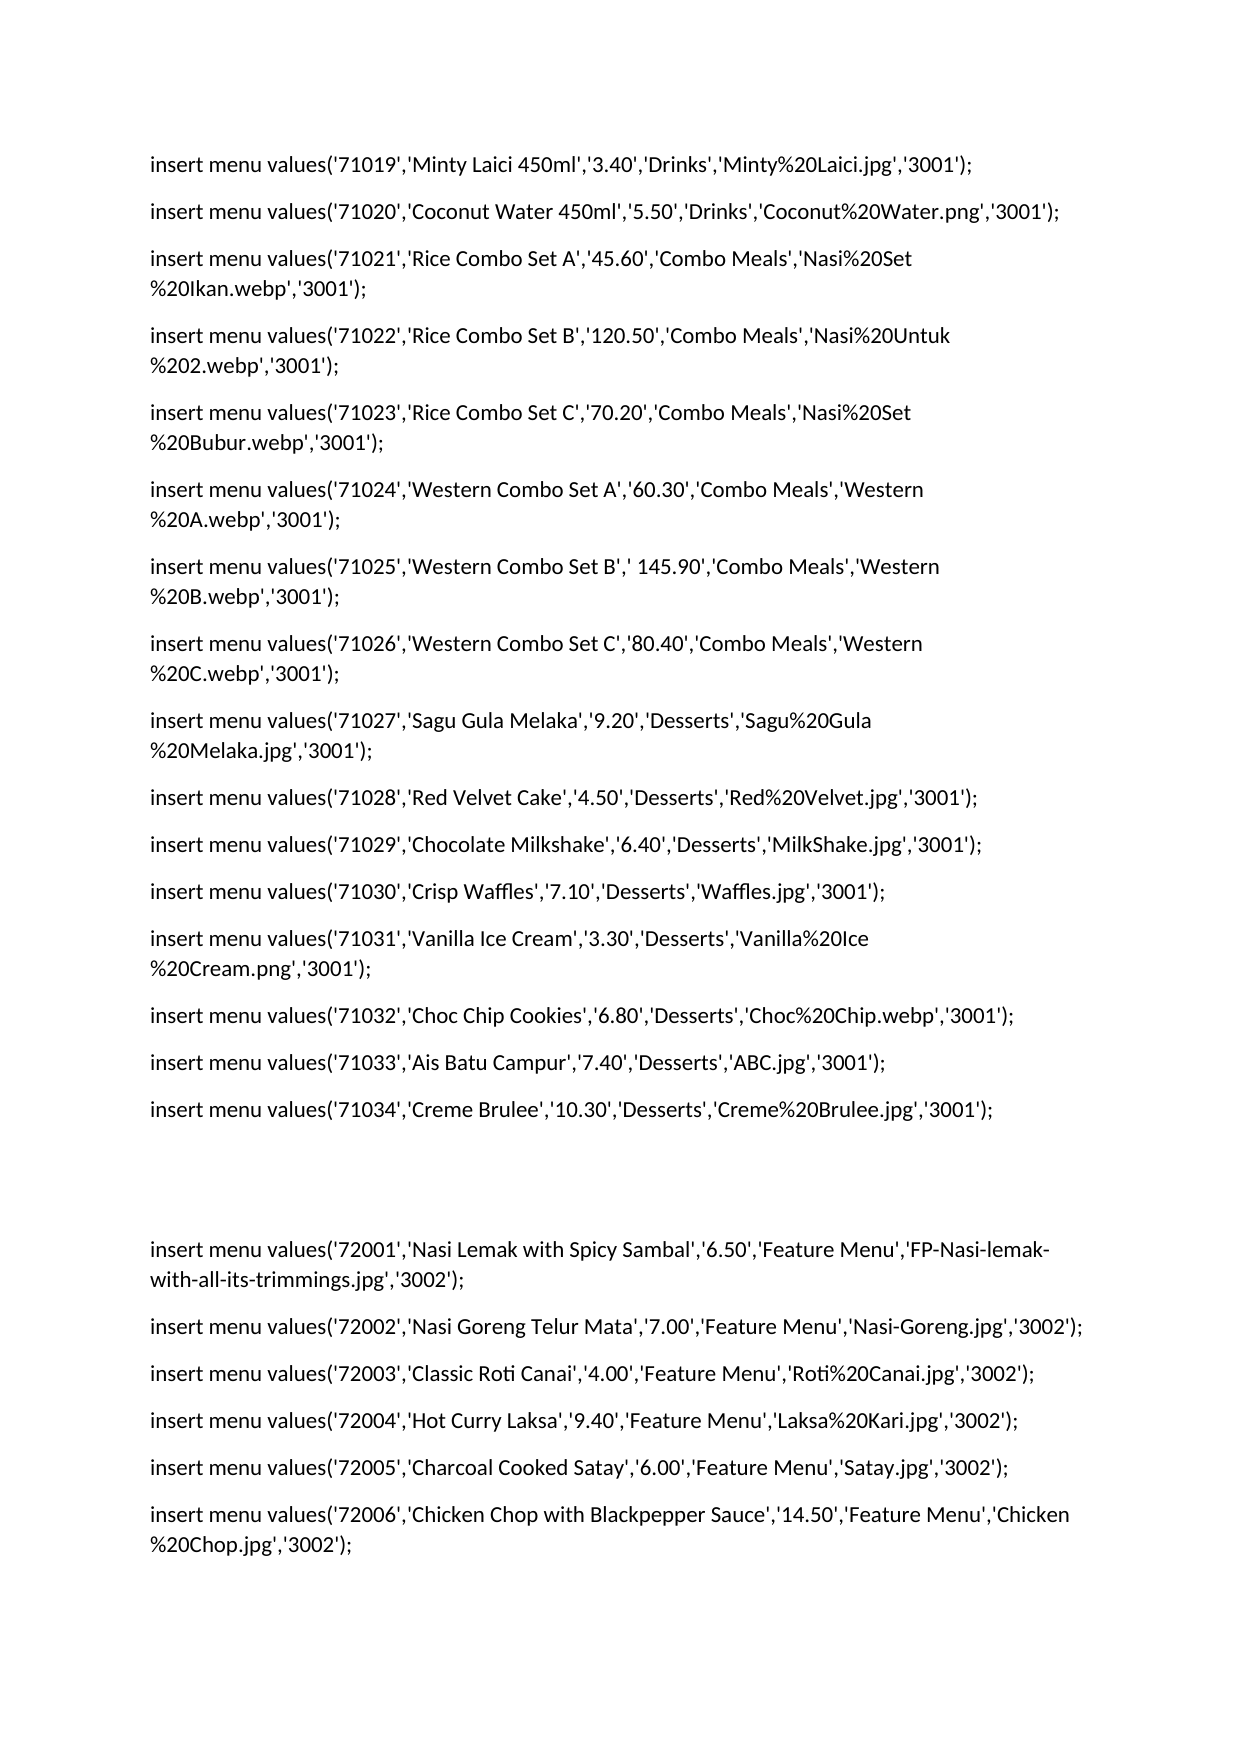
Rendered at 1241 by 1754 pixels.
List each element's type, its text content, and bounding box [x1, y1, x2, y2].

text insert menu values('72001','Nasi Lemak with Spicy Sambal','6.50','Feature Menu','FP-Nasi-lemak-with-all-its-trimmings.jpg','3002'); [150, 1235, 1090, 1294]
text insert menu values('71028','Red Velvet Cake','4.50','Desserts','Red%20Velvet.jpg','3001'); [150, 783, 1090, 811]
text insert menu values('71029','Chocolate Milkshake','6.40','Desserts','MilkShake.jpg','3001'); [150, 830, 1090, 858]
text insert menu values('72004','Hot Curry Laksa','9.40','Feature Menu','Laksa%20Kari.jpg','3002'); [150, 1406, 1090, 1434]
text insert menu values('71026','Western Combo Set C','80.40','Combo Meals','Western%20C.webp','3001'); [150, 629, 1090, 687]
text insert menu values('71034','Creme Brulee','10.30','Desserts','Creme%20Brulee.jpg','3001'); [150, 1095, 1090, 1123]
text insert menu values('71020','Coconut Water 450ml','5.50','Drinks','Coconut%20Water.png','3001'); [150, 197, 1090, 225]
text insert menu values('71025','Western Combo Set B',' 145.90','Combo Meals','Western%20B.webp','3001'); [150, 552, 1090, 610]
text insert menu values('72005','Charcoal Cooked Satay','6.00','Feature Menu','Satay.jpg','3002'); [150, 1453, 1090, 1481]
text insert menu values('71023','Rice Combo Set C','70.20','Combo Meals','Nasi%20Set%20Bubur.webp','3001'); [150, 398, 1090, 456]
text insert menu values('71019','Minty Laici 450ml','3.40','Drinks','Minty%20Laici.jpg','3001'); [150, 150, 1090, 178]
text insert menu values('72003','Classic Roti Canai','4.00','Feature Menu','Roti%20Canai.jpg','3002'); [150, 1359, 1090, 1387]
text insert menu values('72006','Chicken Chop with Blackpepper Sauce','14.50','Feature Menu','Chicken%20Chop.jpg','3002'); [150, 1500, 1090, 1558]
text insert menu values('72002','Nasi Goreng Telur Mata','7.00','Feature Menu','Nasi-Goreng.jpg','3002'); [150, 1312, 1090, 1341]
text insert menu values('71021','Rice Combo Set A','45.60','Combo Meals','Nasi%20Set%20Ikan.webp','3001'); [150, 244, 1090, 302]
text insert menu values('71022','Rice Combo Set B','120.50','Combo Meals','Nasi%20Untuk%202.webp','3001'); [150, 321, 1090, 379]
text insert menu values('71030','Crisp Waffles','7.10','Desserts','Waffles.jpg','3001'); [150, 877, 1090, 905]
text insert menu values('71031','Vanilla Ice Cream','3.30','Desserts','Vanilla%20Ice%20Cream.png','3001'); [150, 924, 1090, 982]
text insert menu values('71033','Ais Batu Campur','7.40','Desserts','ABC.jpg','3001'); [150, 1048, 1090, 1076]
text insert menu values('71027','Sagu Gula Melaka','9.20','Desserts','Sagu%20Gula%20Melaka.jpg','3001'); [150, 706, 1090, 764]
text insert menu values('71024','Western Combo Set A','60.30','Combo Meals','Western%20A.webp','3001'); [150, 475, 1090, 533]
text insert menu values('71032','Choc Chip Cookies','6.80','Desserts','Choc%20Chip.webp','3001'); [150, 1001, 1090, 1029]
